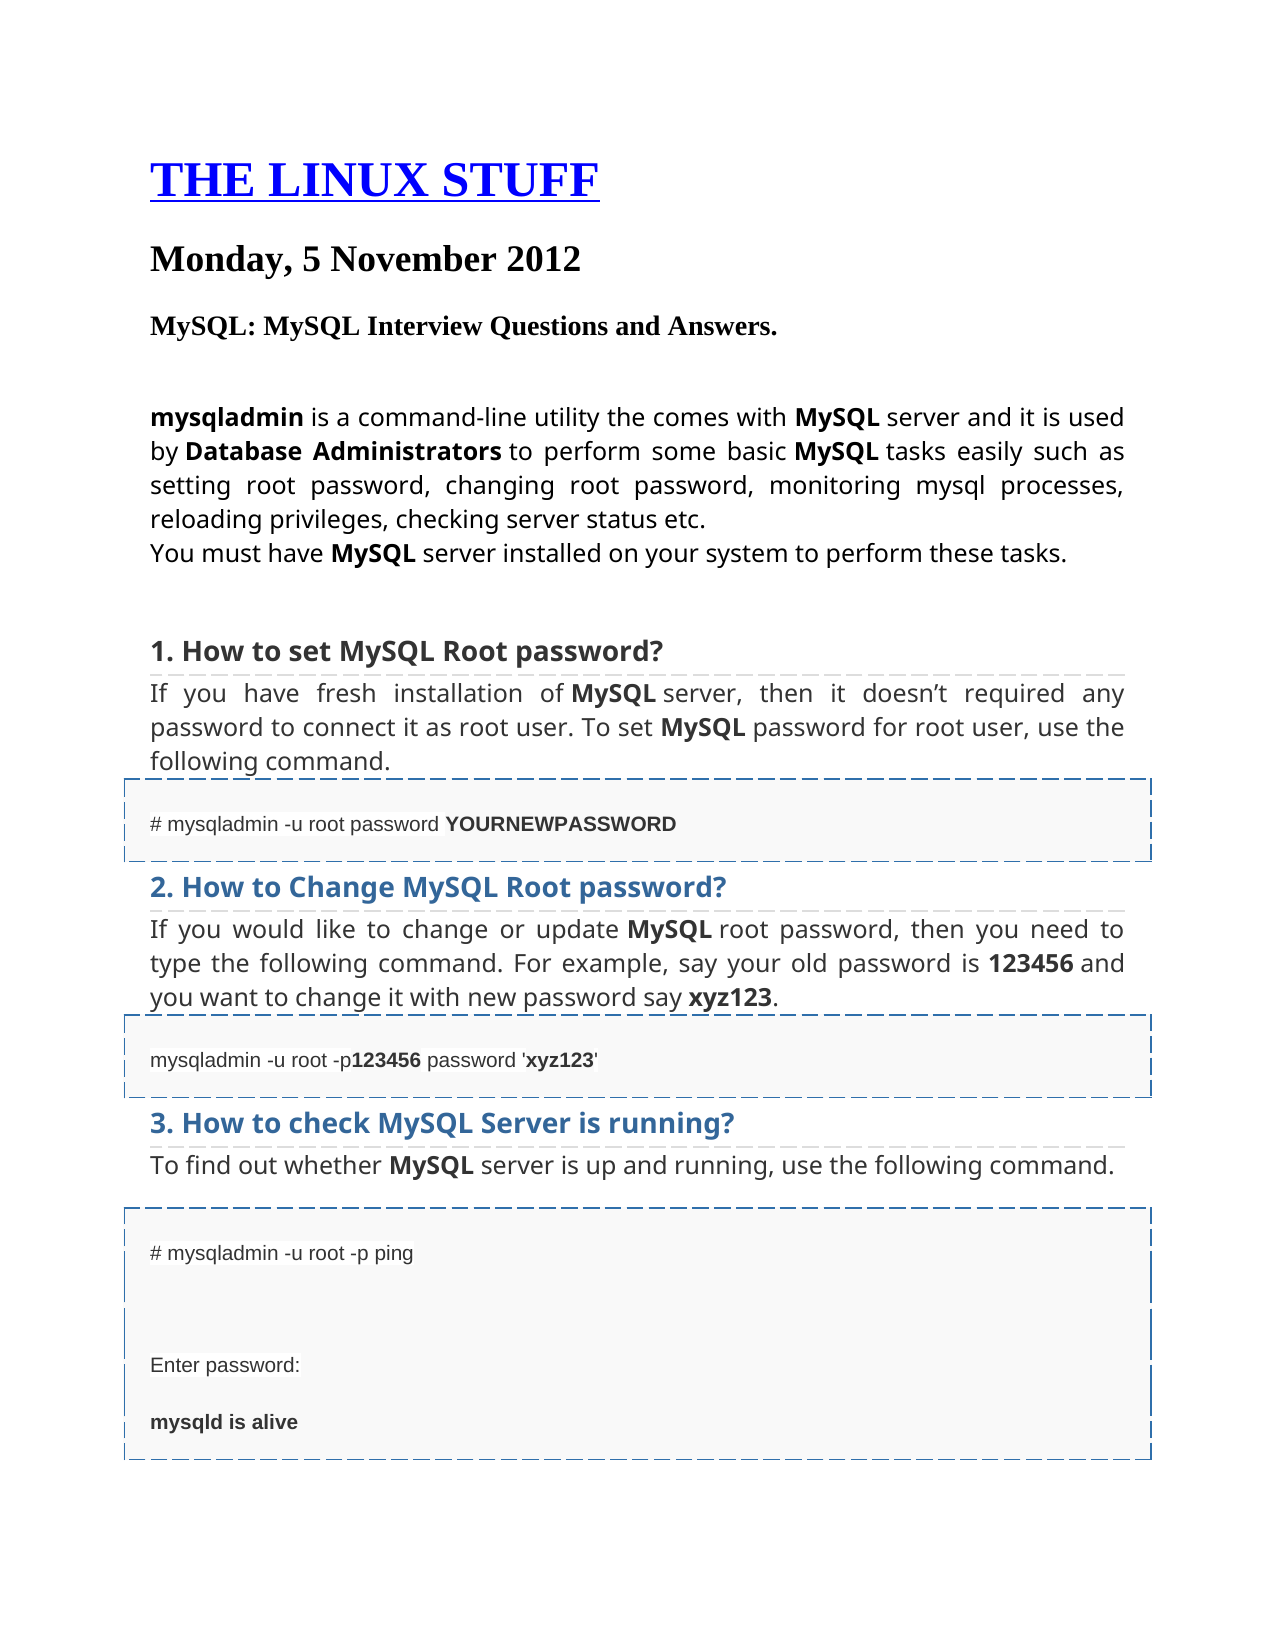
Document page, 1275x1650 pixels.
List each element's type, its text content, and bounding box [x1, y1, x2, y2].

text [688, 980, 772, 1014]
text THE LINUX STUFF [150, 150, 1125, 207]
text mysqladmin is a command-line utility the comes with MySQL server and it is used by Database Administrators to perform some basic MySQL tasks easily such as setting root password, changing root password, monitoring mysql processes, reloading privileges, checking server status etc. [150, 399, 1125, 536]
text 1. How to set MySQL Root password? [150, 626, 1125, 676]
text # mysqladmin -u root -p ping [123, 1207, 1152, 1263]
text 3. How to check MySQL Server is running? [150, 1098, 1125, 1148]
text mysqladmin -u root -p123456 password 'xyz123' [123, 1014, 1152, 1098]
text If you have fresh installation of MySQL server, then it doesn’t required any password to connect it as root user. To set MySQL password for root user, use the following command. [391, 710, 1125, 778]
text Enter password: [123, 1319, 1152, 1376]
text If you would like to change or update MySQL root password, then you need to type the following command. For example, say your old password is 123456 and you want to change it with new password say xyz123. [779, 946, 1125, 1014]
text mysqld is alive [123, 1376, 1152, 1460]
text Monday, 5 November 2012 [150, 237, 1125, 280]
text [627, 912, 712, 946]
text MySQL: MySQL Interview Questions and Answers. [150, 309, 1125, 341]
text 2. How to Change MySQL Root password? [150, 862, 1125, 912]
text You must have MySQL server installed on your system to perform these tasks. [150, 536, 1125, 569]
text # mysqladmin -u root password YOURNEWPASSWORD [123, 778, 1152, 862]
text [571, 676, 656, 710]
